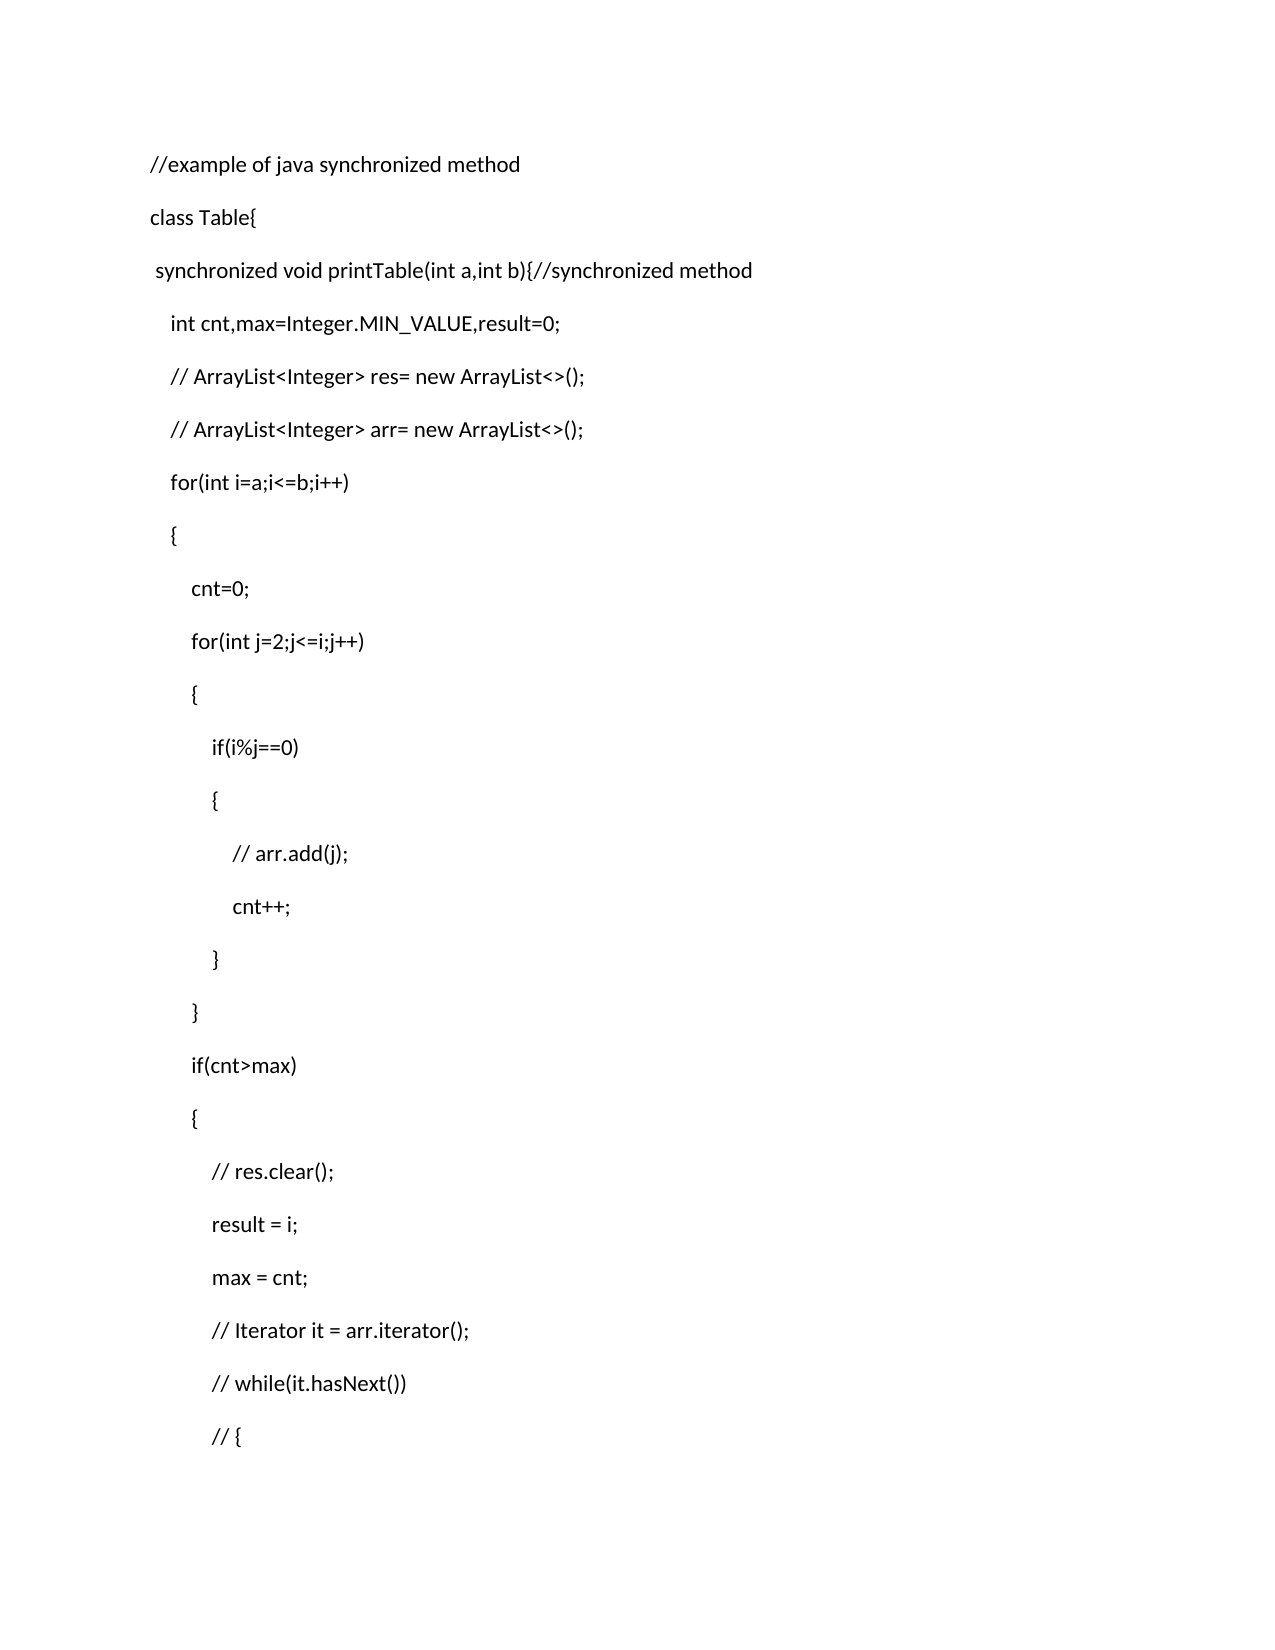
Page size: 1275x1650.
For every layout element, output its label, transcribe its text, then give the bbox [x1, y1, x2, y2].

text cnt=0; [150, 574, 1125, 602]
text class Table{ [150, 203, 1125, 231]
text cnt++; [150, 892, 1125, 920]
text max = cnt; [150, 1263, 1125, 1291]
text int cnt,max=Integer.MIN_VALUE,result=0; [150, 309, 1125, 337]
text } [150, 998, 1125, 1026]
text if(cnt>max) [150, 1051, 1125, 1079]
text synchronized void printTable(int a,int b){//synchronized method [150, 256, 1125, 284]
text { [150, 680, 1125, 708]
text //example of java synchronized method [150, 150, 1125, 178]
text // ArrayList<Integer> arr= new ArrayList<>(); [150, 415, 1125, 443]
text for(int j=2;j<=i;j++) [150, 627, 1125, 655]
text for(int i=a;i<=b;i++) [150, 468, 1125, 496]
text // Iterator it = arr.iterator(); [150, 1316, 1125, 1344]
text // while(it.hasNext()) [150, 1369, 1125, 1397]
text { [150, 1104, 1125, 1132]
text { [150, 521, 1125, 549]
text result = i; [150, 1210, 1125, 1238]
text // res.clear(); [150, 1157, 1125, 1185]
text // ArrayList<Integer> res= new ArrayList<>(); [150, 362, 1125, 390]
text if(i%j==0) [150, 733, 1125, 761]
text // { [150, 1422, 1125, 1451]
text { [150, 786, 1125, 814]
text // arr.add(j); [150, 839, 1125, 867]
text } [150, 945, 1125, 973]
